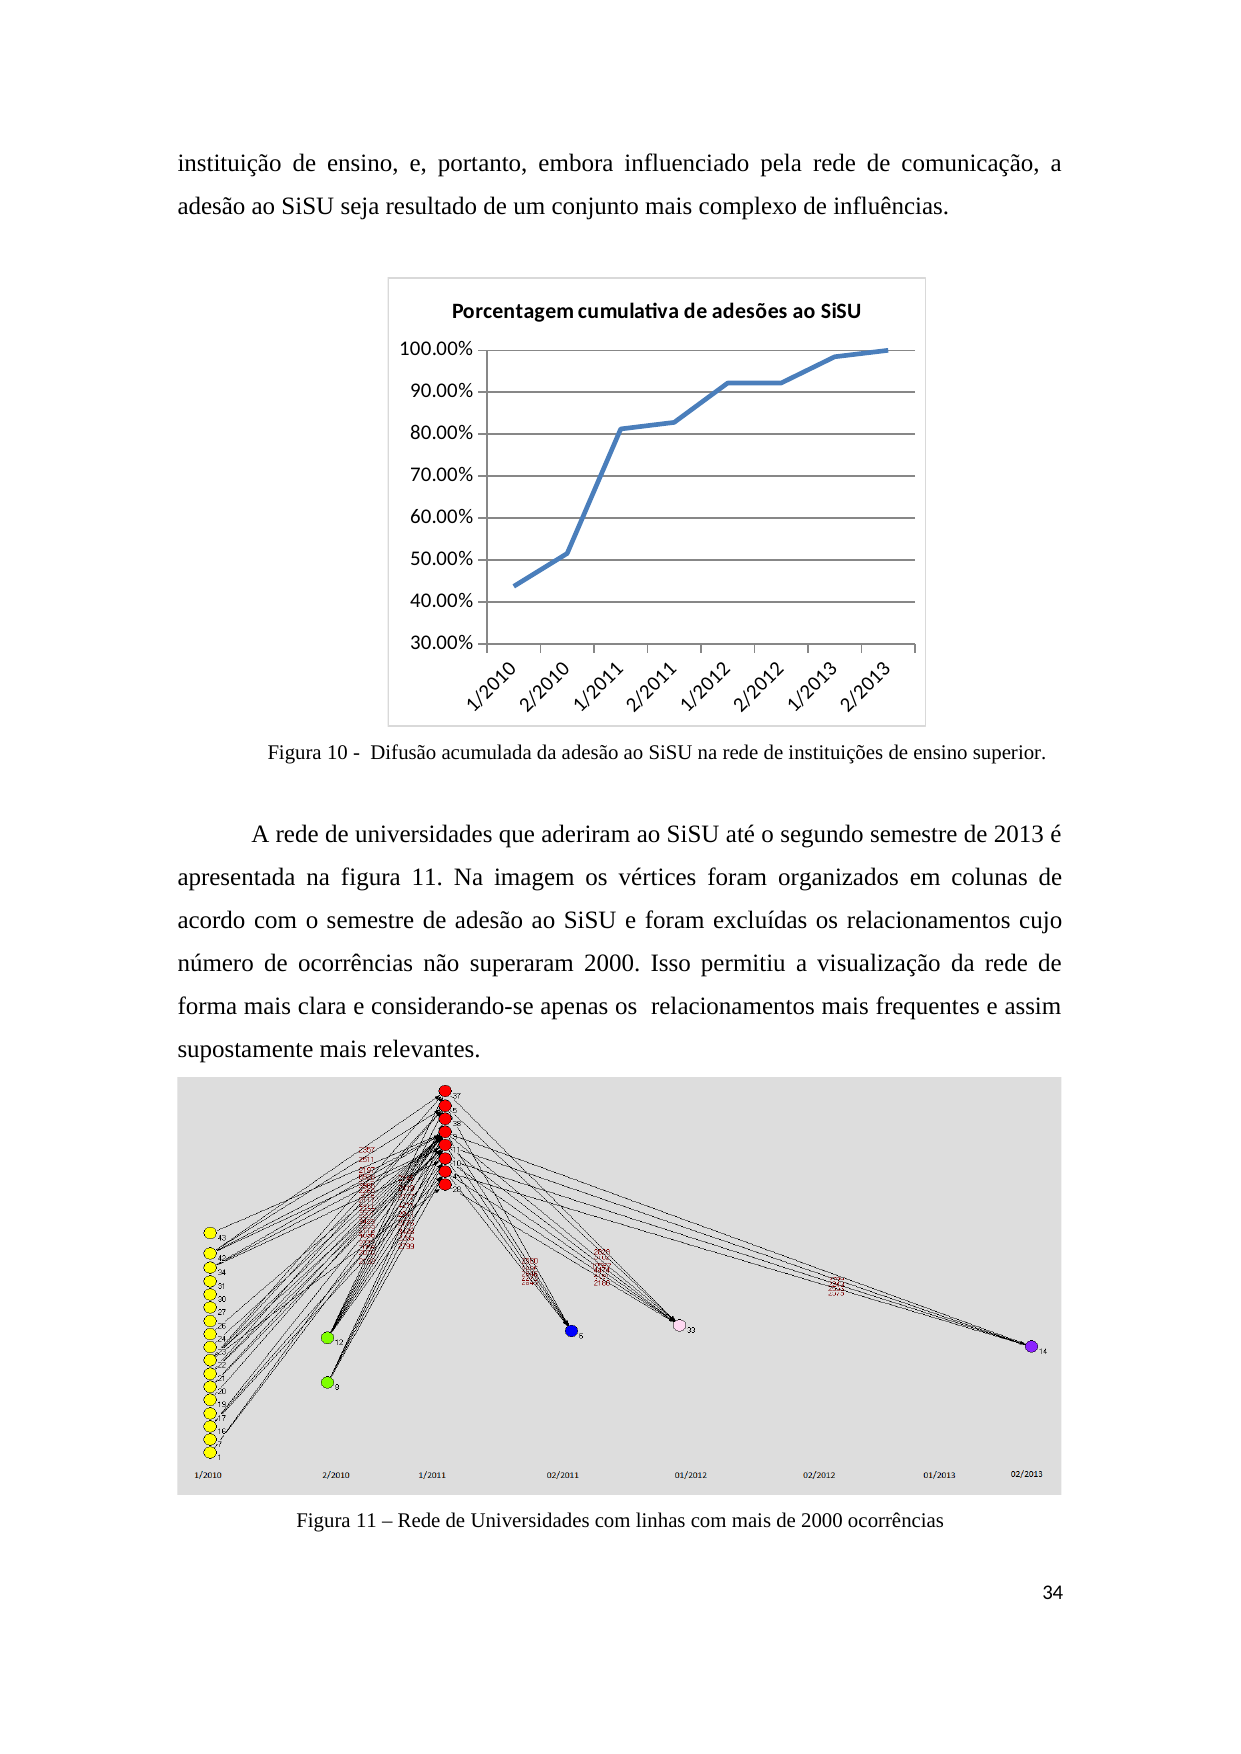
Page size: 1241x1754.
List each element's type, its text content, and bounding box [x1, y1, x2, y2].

text Figura 11 – Rede de Universidades com linhas com mais de 2000 ocorrências [177, 1507, 1063, 1532]
text Figura 10 - Difusão acumulada da adesão ao SiSU na rede de instituições de ensino superior. [177, 740, 1063, 764]
text A rede de universidades que aderiram ao SiSU até o segundo semestre de 2013 é apresentada na figura 11. Na imagem os vértices foram organizados em colunas de acordo com o semestre de adesão ao SiSU e foram excluídas os relacionamentos cujo número de ocorrências não superaram 2000. Isso permitiu a visualização da rede de forma mais clara e considerando-se apenas os relacionamentos mais frequentes e assim supostamente mais relevantes. [177, 819, 1063, 1063]
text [177, 148, 1063, 219]
picture [177, 1077, 1062, 1495]
